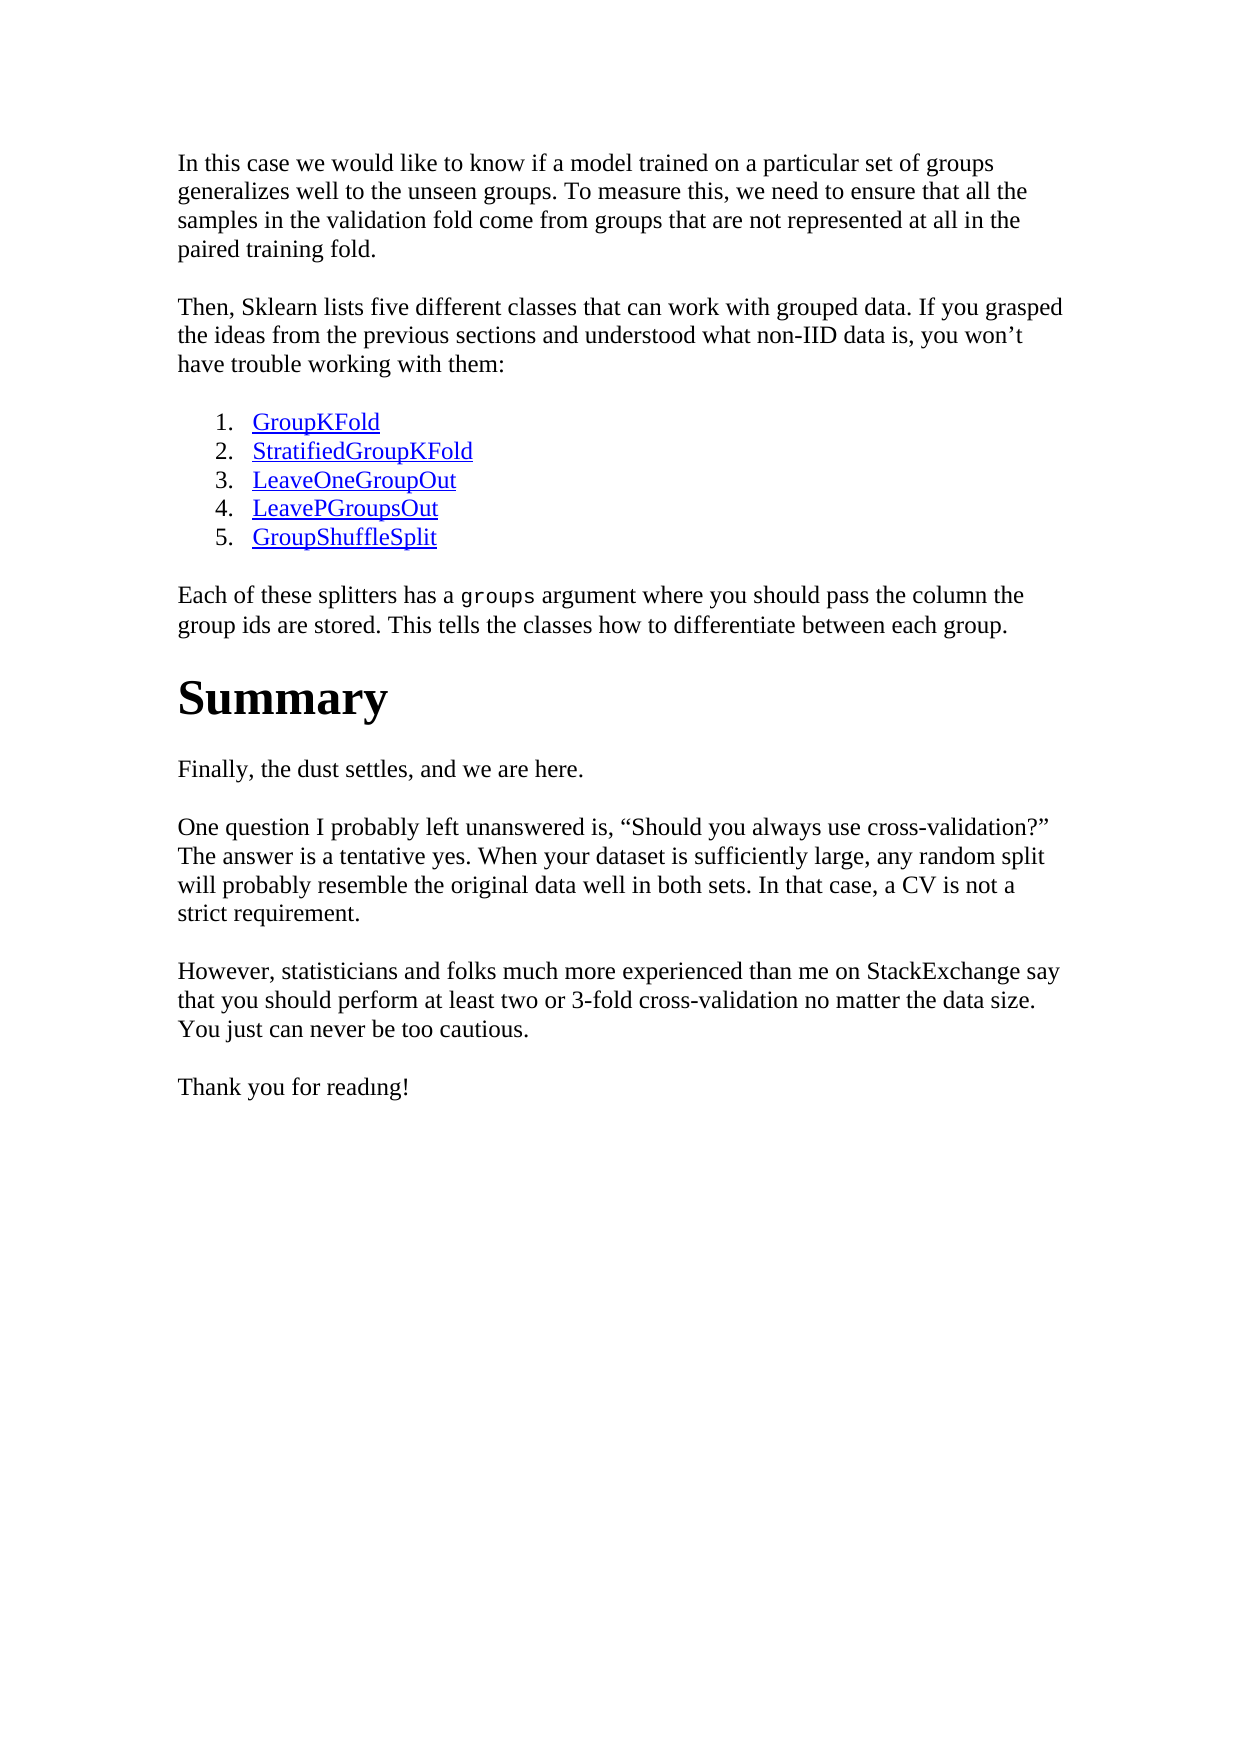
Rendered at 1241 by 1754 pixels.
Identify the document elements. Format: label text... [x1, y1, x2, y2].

text Finally, the dust settles, and we are here. [177, 754, 1063, 783]
text In this case we would like to know if a model trained on a particular set of groups generalizes well to the unseen groups. To measure this, we need to ensure that all the samples in the validation fold come from groups that are not represented at all in the paired training fold. [177, 148, 1063, 263]
text Each of these splitters has a groups argument where you should pass the column the group ids are stored. This tells the classes how to differentiate between each group. [177, 580, 1063, 638]
list LeaveOneGroupOut [215, 465, 1063, 493]
text However, statisticians and folks much more experienced than me on StackExchange say that you should perform at least two or 3-fold cross-validation no matter the data size. You just can never be too cautious. [177, 956, 1063, 1043]
list LeavePGroupsOut [215, 493, 1063, 522]
text Thank you for readıng! [177, 1072, 1063, 1101]
text Then, Sklearn lists five different classes that can work with grouped data. If you grasped the ideas from the previous sections and understood what non-IID data is, you won’t have trouble working with them: [177, 292, 1063, 378]
list GroupKFold [215, 407, 1063, 436]
text Summary [177, 668, 1063, 725]
list StratifiedGroupKFold [215, 436, 1063, 465]
text One question I probably left unanswered is, “Should you always use cross-validation?” The answer is a tentative yes. When your dataset is sufficiently large, any random split will probably resemble the original data well in both sets. In that case, a CV is not a strict requirement. [177, 812, 1063, 927]
list GroupShuffleSplit [215, 522, 1063, 551]
